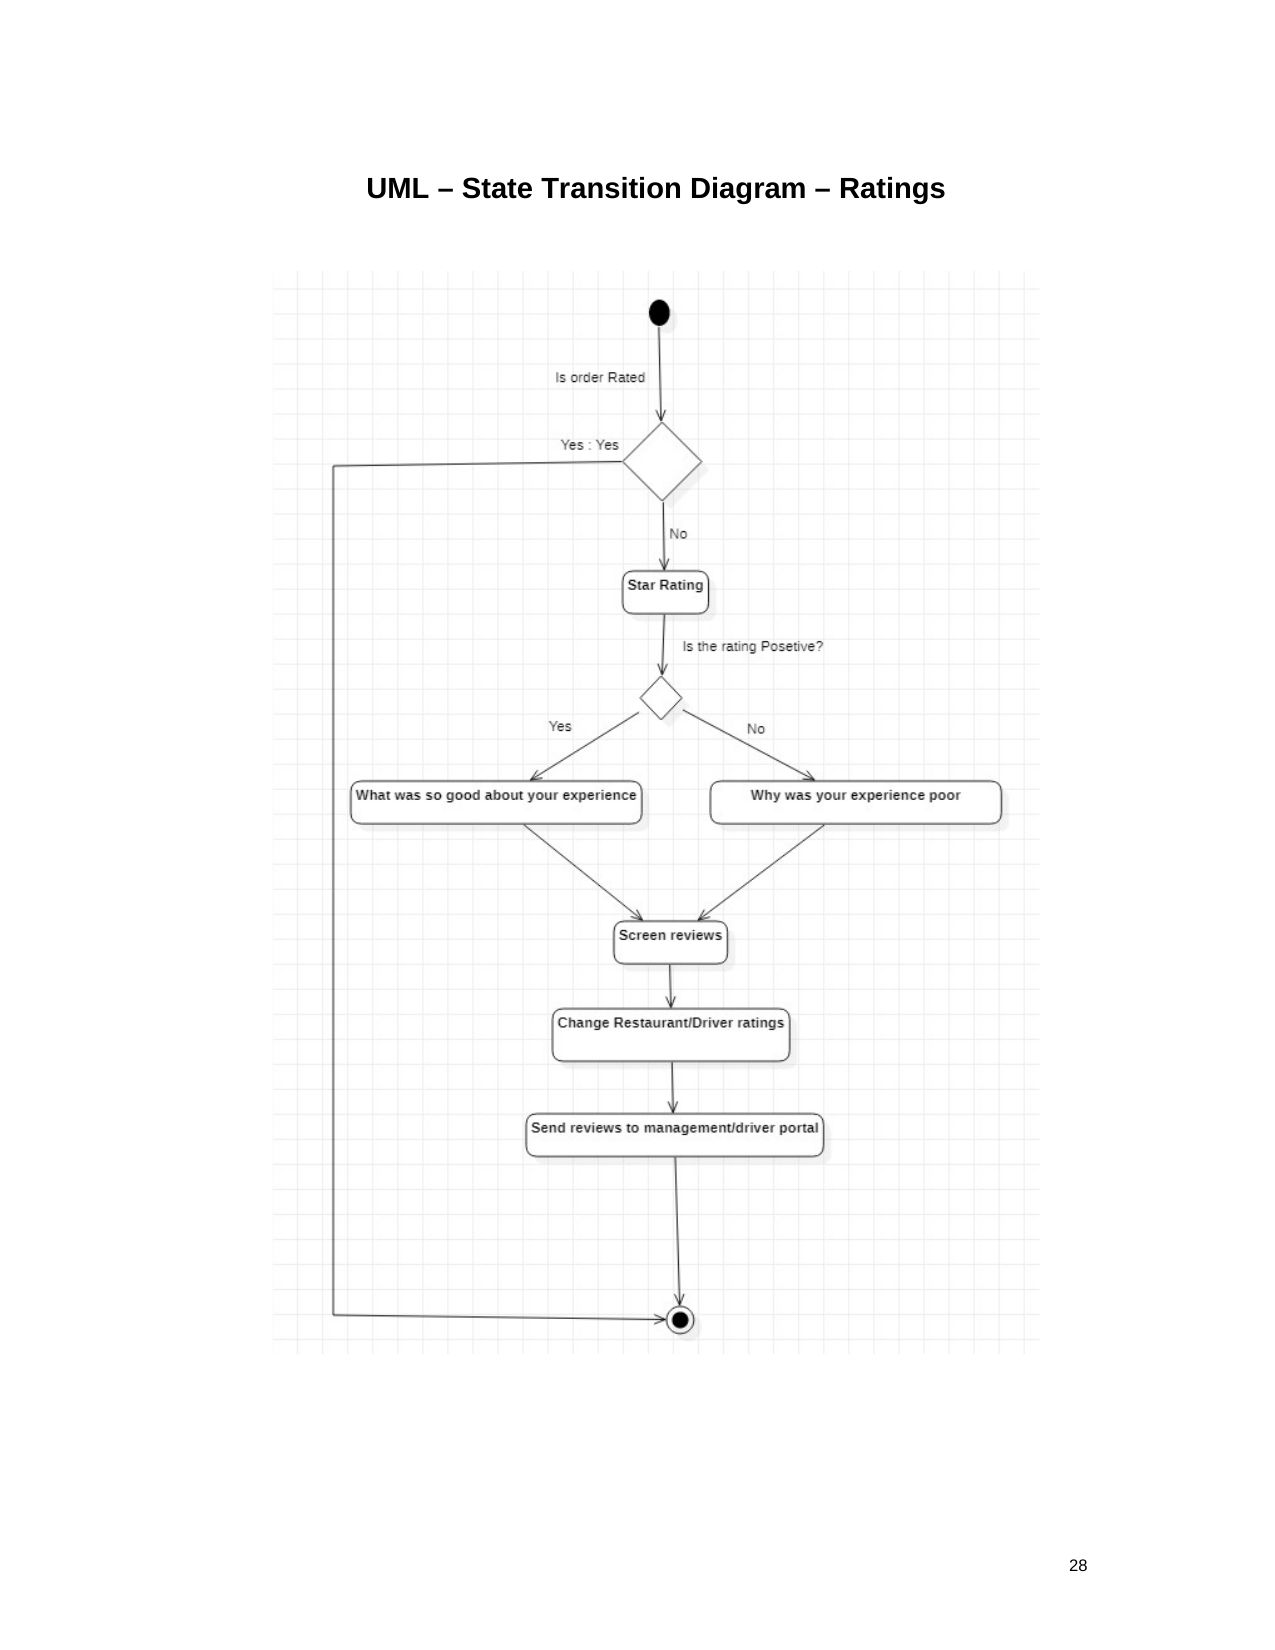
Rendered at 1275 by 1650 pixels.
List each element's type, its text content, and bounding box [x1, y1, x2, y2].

picture [272, 271, 1040, 1354]
text UML – State Transition Diagram – Ratings [225, 171, 1087, 204]
